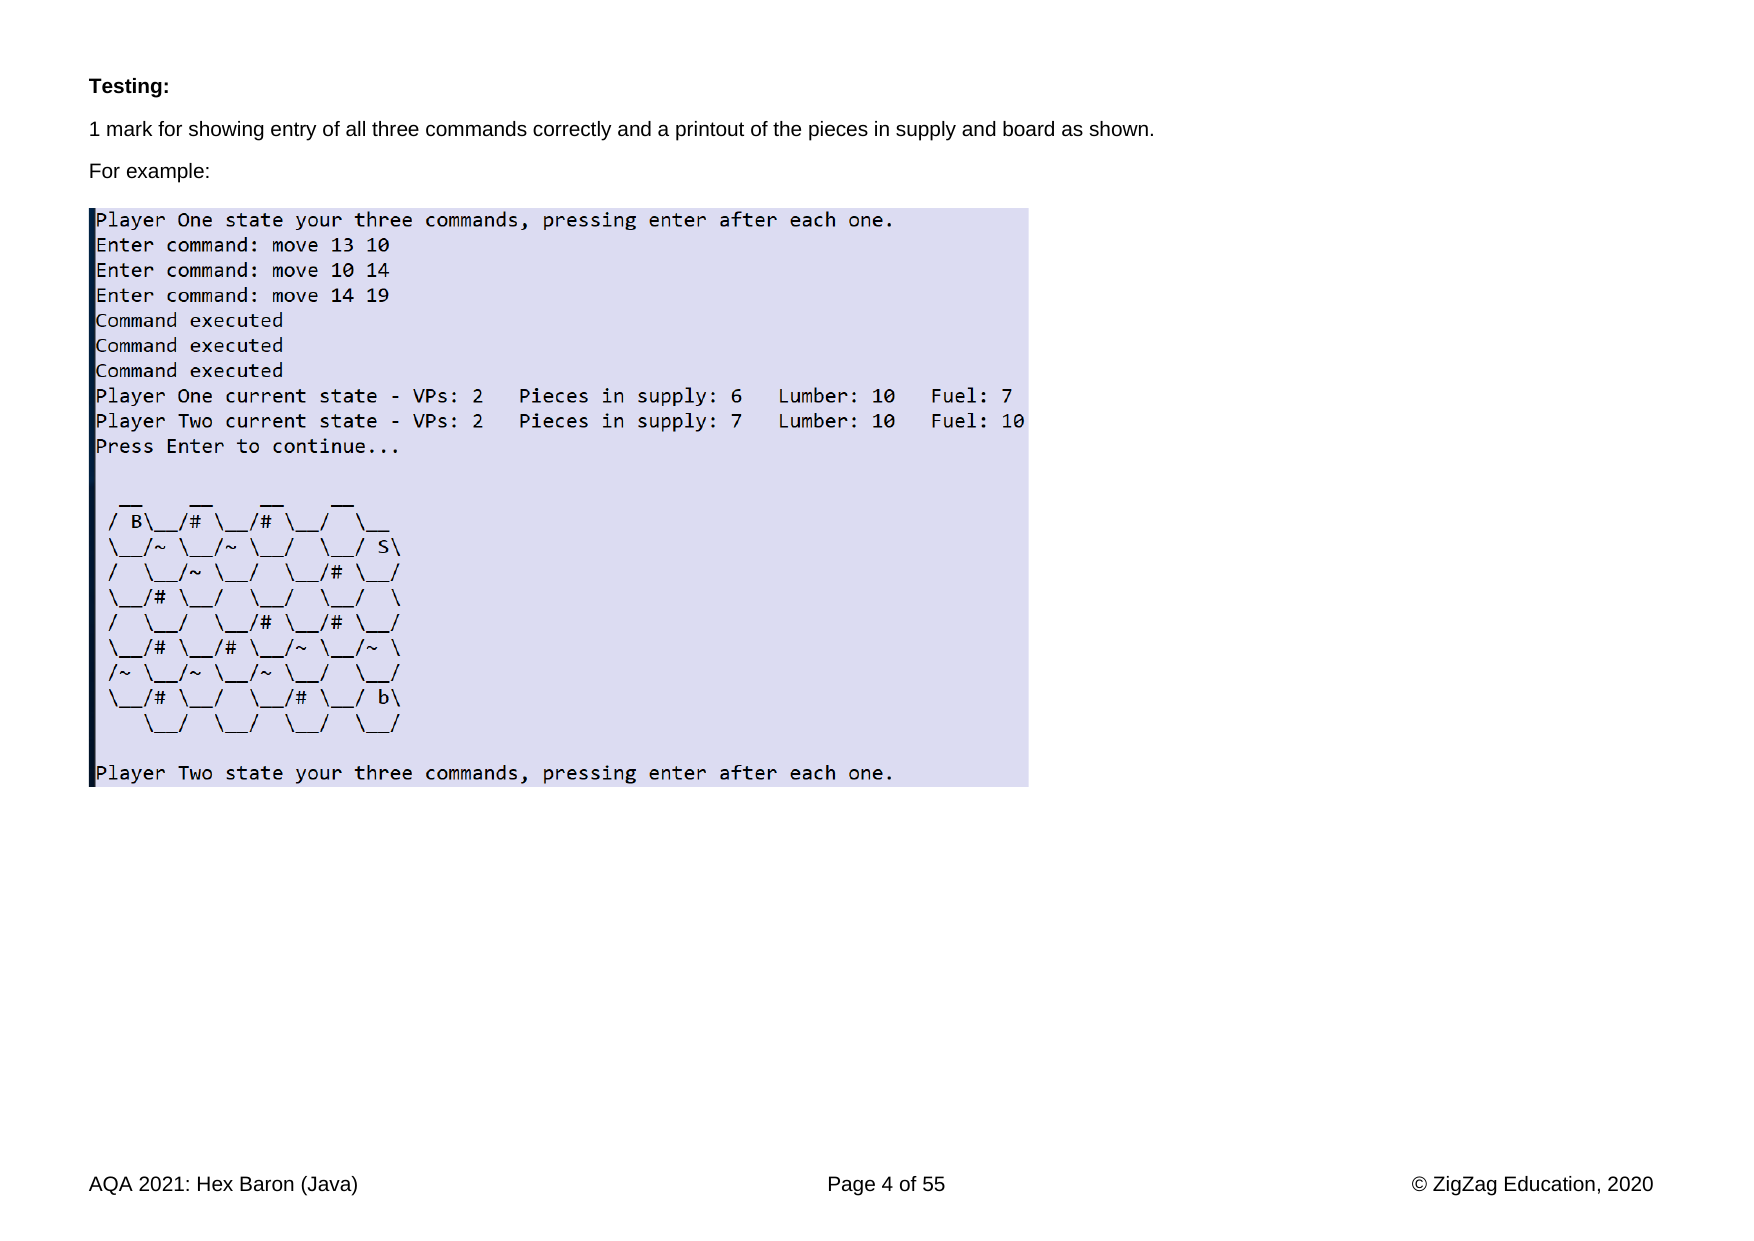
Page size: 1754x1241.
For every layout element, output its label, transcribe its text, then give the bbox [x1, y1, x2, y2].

text 1 mark for showing entry of all three commands correctly and a printout of the pieces in supply and board as shown. [89, 116, 1665, 140]
picture [88, 208, 1029, 787]
text For example: [89, 159, 1665, 183]
text Testing: [89, 74, 1665, 98]
